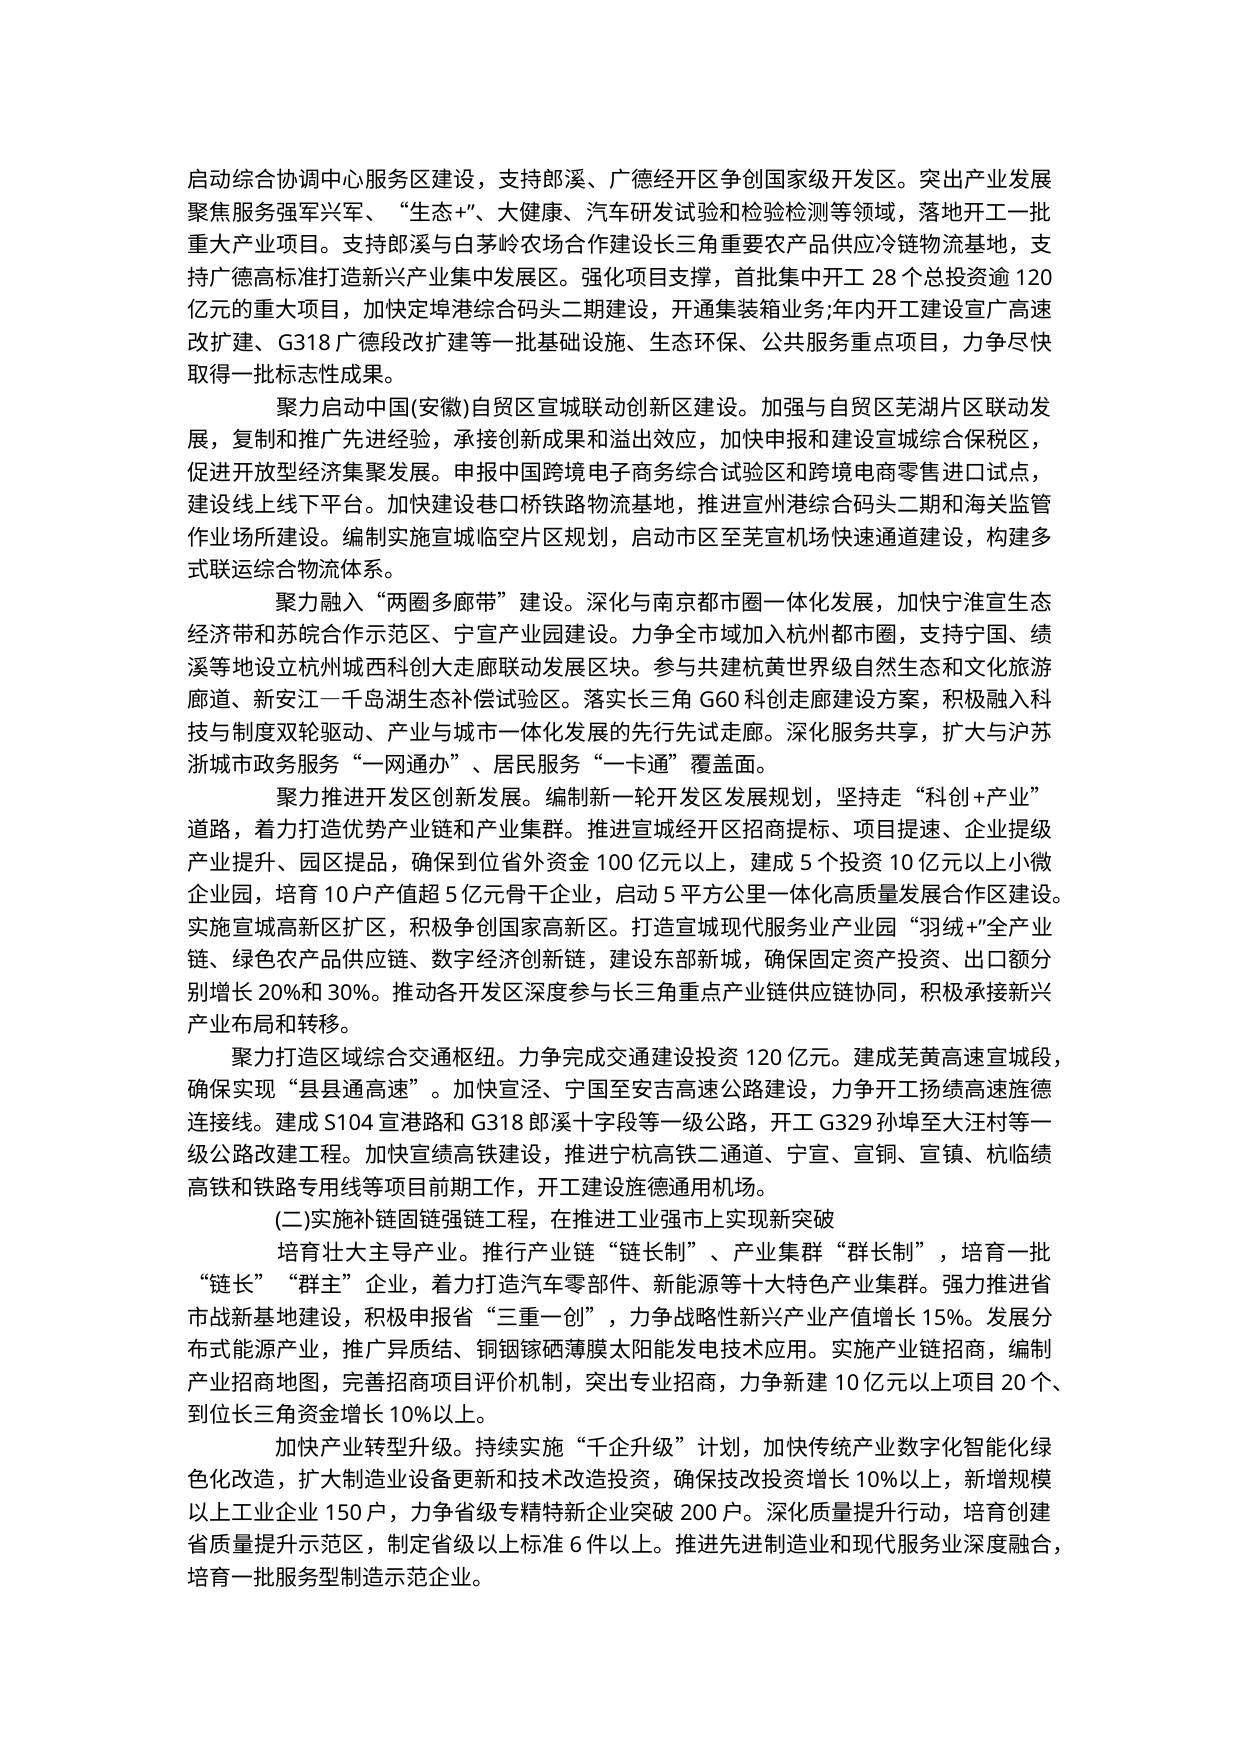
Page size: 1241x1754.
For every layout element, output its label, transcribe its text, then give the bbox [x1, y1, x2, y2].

text 聚力打造区域综合交通枢纽。力争完成交通建设投资120亿元。建成芜黄高速宣城段，确保实现“县县通高速”。加快宣泾、宁国至安吉高速公路建设，力争开工扬绩高速旌德连接线。建成S104宣港路和G318郎溪十字段等一级公路，开工G329孙埠至大汪村等一级公路改建工程。加快宣绩高铁建设，推进宁杭高铁二通道、宁宣、宣铜、宣镇、杭临绩高铁和铁路专用线等项目前期工作，开工建设旌德通用机场。 [187, 1039, 1053, 1202]
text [187, 162, 1053, 389]
text 聚力启动中国(安徽)自贸区宣城联动创新区建设。加强与自贸区芜湖片区联动发展，复制和推广先进经验，承接创新成果和溢出效应，加快申报和建设宣城综合保税区，促进开放型经济集聚发展。申报中国跨境电子商务综合试验区和跨境电商零售进口试点，建设线上线下平台。加快建设巷口桥铁路物流基地，推进宣州港综合码头二期和海关监管作业场所建设。编制实施宣城临空片区规划，启动市区至芜宣机场快速通道建设，构建多式联运综合物流体系。 [187, 389, 1053, 584]
text 聚力推进开发区创新发展。编制新一轮开发区发展规划，坚持走“科创+产业”道路，着力打造优势产业链和产业集群。推进宣城经开区招商提标、项目提速、企业提级、产业提升、园区提品，确保到位省外资金100亿元以上，建成5个投资10亿元以上小微企业园，培育10户产值超5亿元骨干企业，启动5平方公里一体化高质量发展合作区建设。实施宣城高新区扩区，积极争创国家高新区。打造宣城现代服务业产业园“羽绒+”全产业链、绿色农产品供应链、数字经济创新链，建设东部新城，确保固定资产投资、出口额分别增长20%和30%。推动各开发区深度参与长三角重点产业链供应链协同，积极承接新兴产业布局和转移。 [187, 779, 1053, 1039]
text (二)实施补链固链强链工程，在推进工业强市上实现新突破 [187, 1202, 1053, 1234]
text 聚力融入“两圈多廊带”建设。深化与南京都市圈一体化发展，加快宁淮宣生态经济带和苏皖合作示范区、宁宣产业园建设。力争全市域加入杭州都市圈，支持宁国、绩溪等地设立杭州城西科创大走廊联动发展区块。参与共建杭黄世界级自然生态和文化旅游廊道、新安江—千岛湖生态补偿试验区。落实长三角G60科创走廊建设方案，积极融入科技与制度双轮驱动、产业与城市一体化发展的先行先试走廊。深化服务共享，扩大与沪苏浙城市政务服务“一网通办”、居民服务“一卡通”覆盖面。 [187, 584, 1053, 779]
text 培育壮大主导产业。推行产业链“链长制”、产业集群“群长制”，培育一批“链长”“群主”企业，着力打造汽车零部件、新能源等十大特色产业集群。强力推进省、市战新基地建设，积极申报省“三重一创”，力争战略性新兴产业产值增长15%。发展分布式能源产业，推广异质结、铜铟镓硒薄膜太阳能发电技术应用。实施产业链招商，编制产业招商地图，完善招商项目评价机制，突出专业招商，力争新建10亿元以上项目20个、到位长三角资金增长10%以上。 [187, 1234, 1053, 1429]
text 加快产业转型升级。持续实施“千企升级”计划，加快传统产业数字化智能化绿色化改造，扩大制造业设备更新和技术改造投资，确保技改投资增长10%以上，新增规模以上工业企业150户，力争省级专精特新企业突破200户。深化质量提升行动，培育创建省质量提升示范区，制定省级以上标准6件以上。推进先进制造业和现代服务业深度融合，培育一批服务型制造示范企业。 [187, 1429, 1053, 1592]
